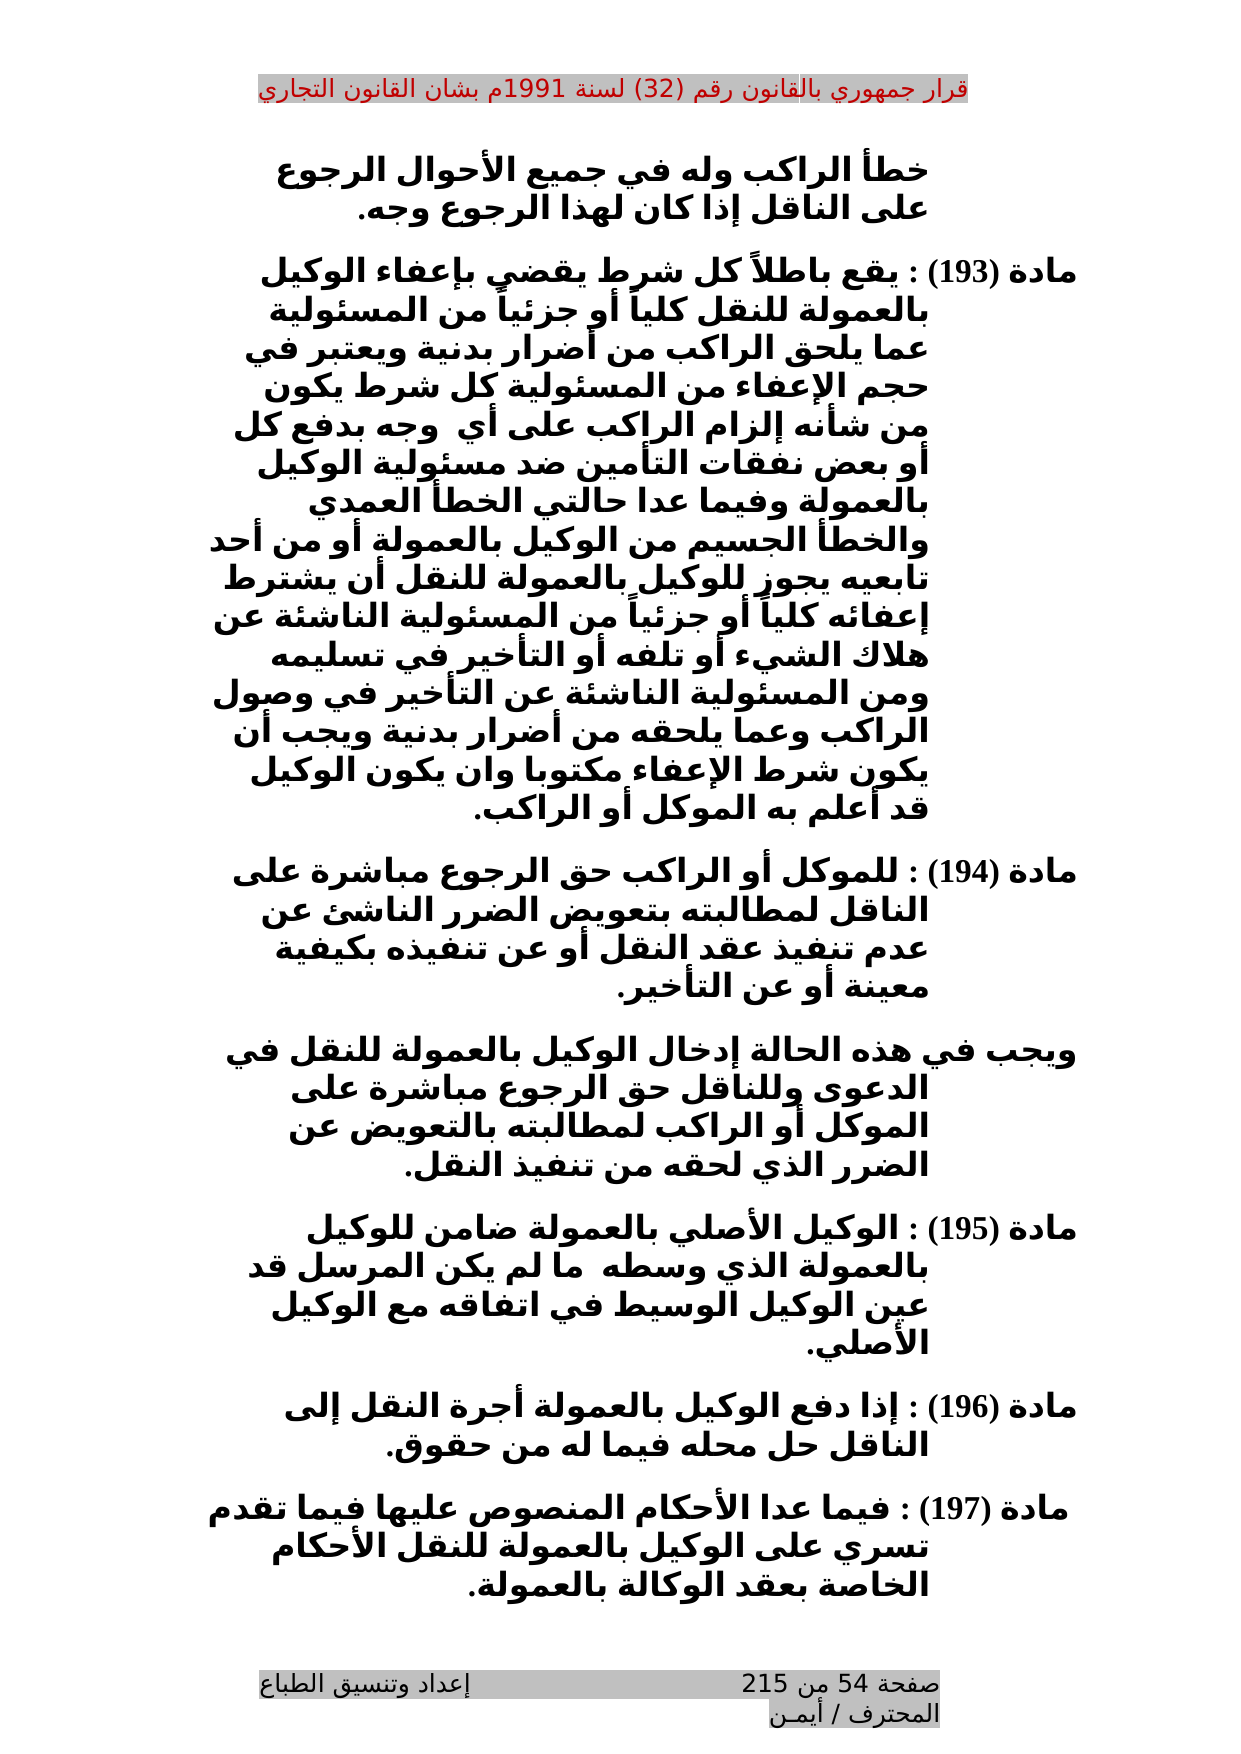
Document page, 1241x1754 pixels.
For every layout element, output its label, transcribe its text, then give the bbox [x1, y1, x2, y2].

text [207, 150, 1078, 227]
text مادة (193) : يقع باطلاً كل شرط يقضي بإعفاء الوكيل بالعمولة للنقل كلياً أو جزئياً من المسئولية عما يلحق الراكب من أضرار بدنية ويعتبر في حجم الإعفاء من المسئولية كل شرط يكون من شأنه إلزام الراكب على أي وجه بدفع كل أو بعض نفقات التأمين ضد مسئولية الوكيل بالعمولة وفيما عدا حالتي الخطأ العمدي والخطأ الجسيم من الوكيل بالعمولة أو من أحد تابعيه يجوز للوكيل بالعمولة للنقل أن يشترط إعفائه كلياً أو جزئياً من المسئولية الناشئة عن هلاك الشيء أو تلفه أو التأخير في تسليمه ومن المسئولية الناشئة عن التأخير في وصول الراكب وعما يلحقه من أضرار بدنية ويجب أن يكون شرط الإعفاء مكتوبا وان يكون الوكيل قد أعلم به الموكل أو الراكب. [207, 252, 1078, 827]
text مادة (194) : للموكل أو الراكب حق الرجوع مباشرة على الناقل لمطالبته بتعويض الضرر الناشئ عن عدم تنفيذ عقد النقل أو عن تنفيذه بكيفية معينة أو عن التأخير. [207, 852, 1078, 1005]
text مادة (195) : الوكيل الأصلي بالعمولة ضامن للوكيل بالعمولة الذي وسطه ما لم يكن المرسل قد عين الوكيل الوسيط في اتفاقه مع الوكيل الأصلي. [207, 1208, 1078, 1362]
text مادة (197) : فيما عدا الأحكام المنصوص عليها فيما تقدم تسري على الوكيل بالعمولة للنقل الأحكام الخاصة بعقد الوكالة بالعمولة. [207, 1488, 1078, 1603]
text مادة (196) : إذا دفع الوكيل بالعمولة أجرة النقل إلى الناقل حل محله فيما له من حقوق. [207, 1387, 1078, 1463]
text ويجب في هذه الحالة إدخال الوكيل بالعمولة للنقل في الدعوى وللناقل حق الرجوع مباشرة على الموكل أو الراكب لمطالبته بالتعويض عن الضرر الذي لحقه من تنفيذ النقل. [207, 1030, 1078, 1183]
